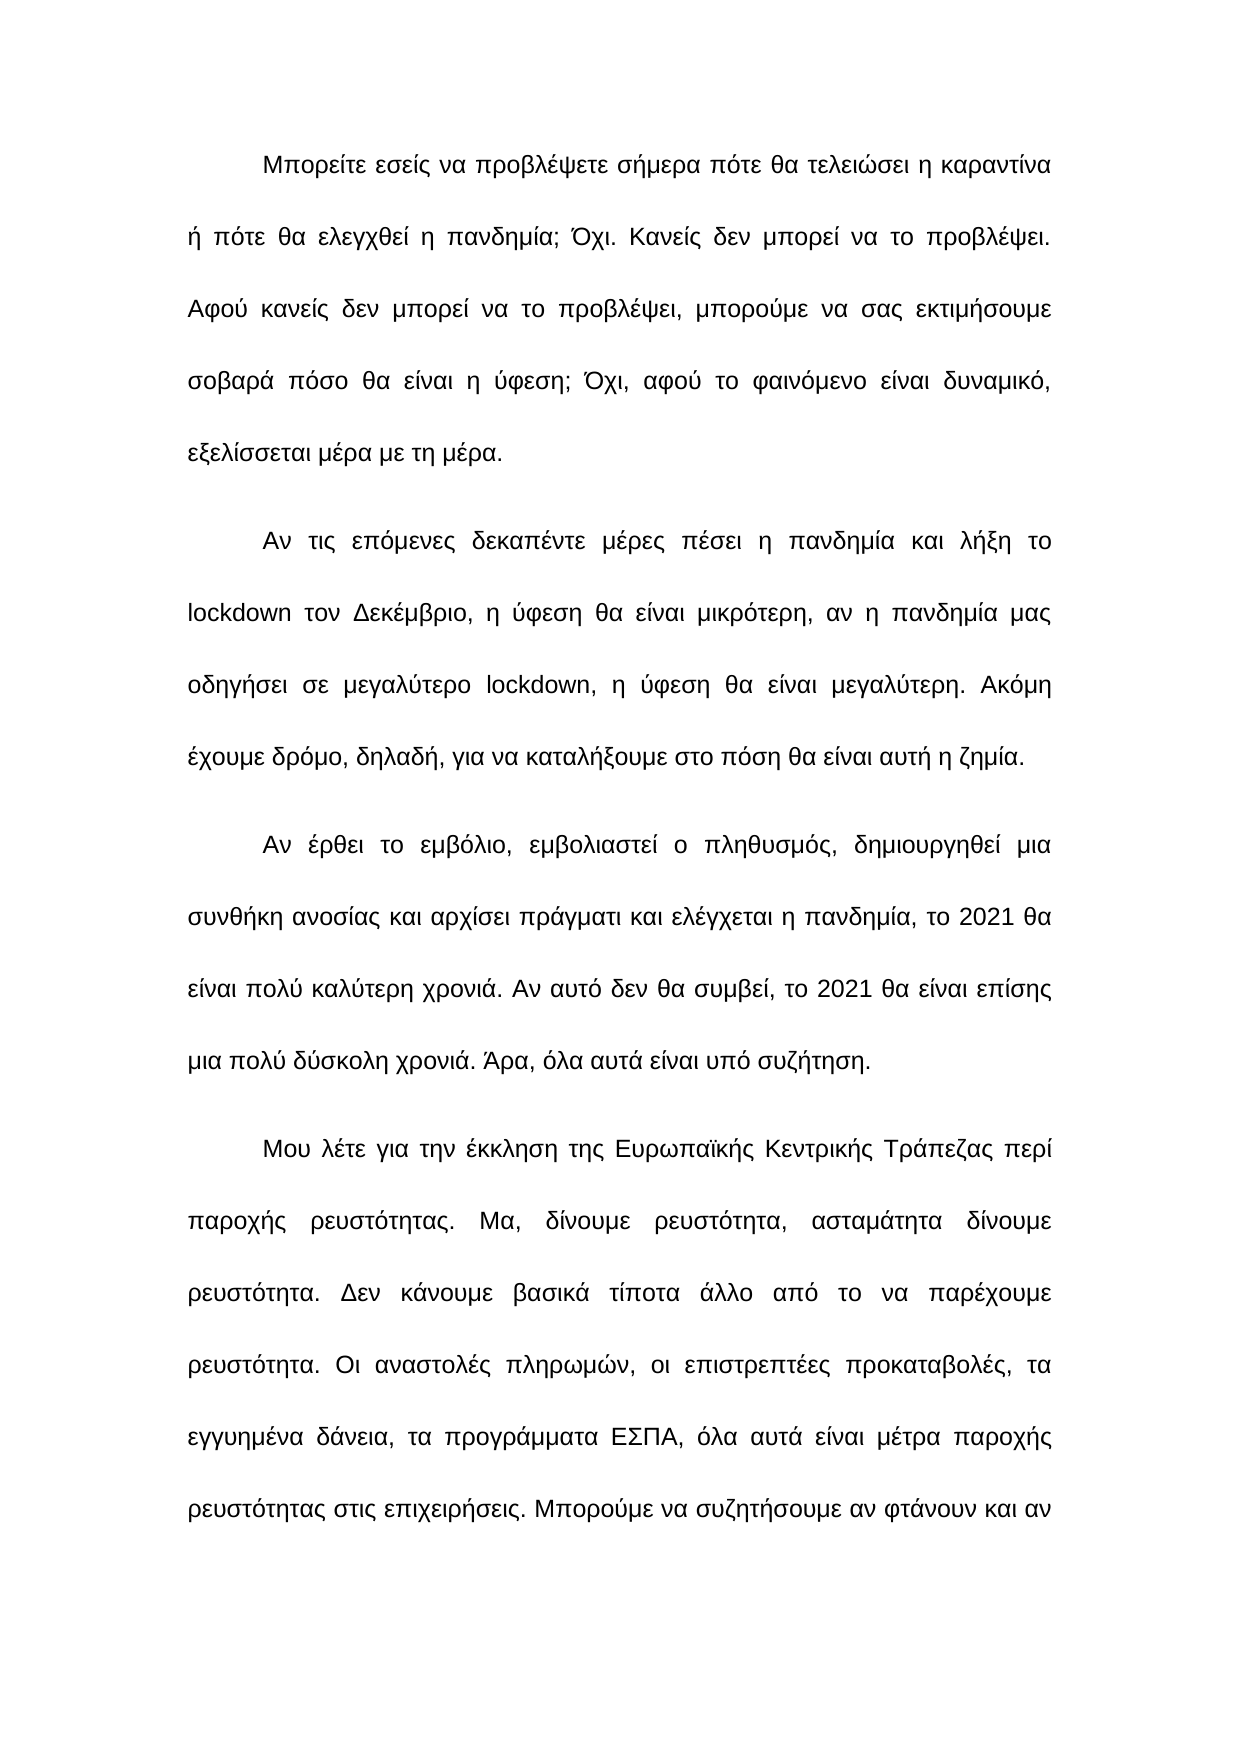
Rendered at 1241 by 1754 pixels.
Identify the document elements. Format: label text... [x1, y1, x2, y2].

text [187, 1134, 1053, 1522]
text Αν τις επόμενες δεκαπέντε μέρες πέσει η πανδημία και λήξη το lockdown τον Δεκέμβριο, η ύφεση θα είναι μικρότερη, αν η πανδημία μας οδηγήσει σε μεγαλύτερο lockdown, η ύφεση θα είναι μεγαλύτερη. Ακόμη έχουμε δρόμο, δηλαδή, για να καταλήξουμε στο πόση θα είναι αυτή η ζημία. [187, 526, 1053, 770]
text Αν έρθει το εμβόλιο, εμβολιαστεί ο πληθυσμός, δημιουργηθεί μια συνθήκη ανοσίας και αρχίσει πράγματι και ελέγχεται η πανδημία, το 2021 θα είναι πολύ καλύτερη χρονιά. Αν αυτό δεν θα συμβεί, το 2021 θα είναι επίσης μια πολύ δύσκολη χρονιά. Άρα, όλα αυτά είναι υπό συζήτηση. [187, 830, 1053, 1074]
text Μπορείτε εσείς να προβλέψετε σήμερα πότε θα τελειώσει η καραντίνα ή πότε θα ελεγχθεί η πανδημία; Όχι. Κανείς δεν μπορεί να το προβλέψει. Αφού κανείς δεν μπορεί να το προβλέψει, μπορούμε να σας εκτιμήσουμε σοβαρά πόσο θα είναι η ύφεση; Όχι, αφού το φαινόμενο είναι δυναμικό, εξελίσσεται μέρα με τη μέρα. [187, 150, 1053, 466]
